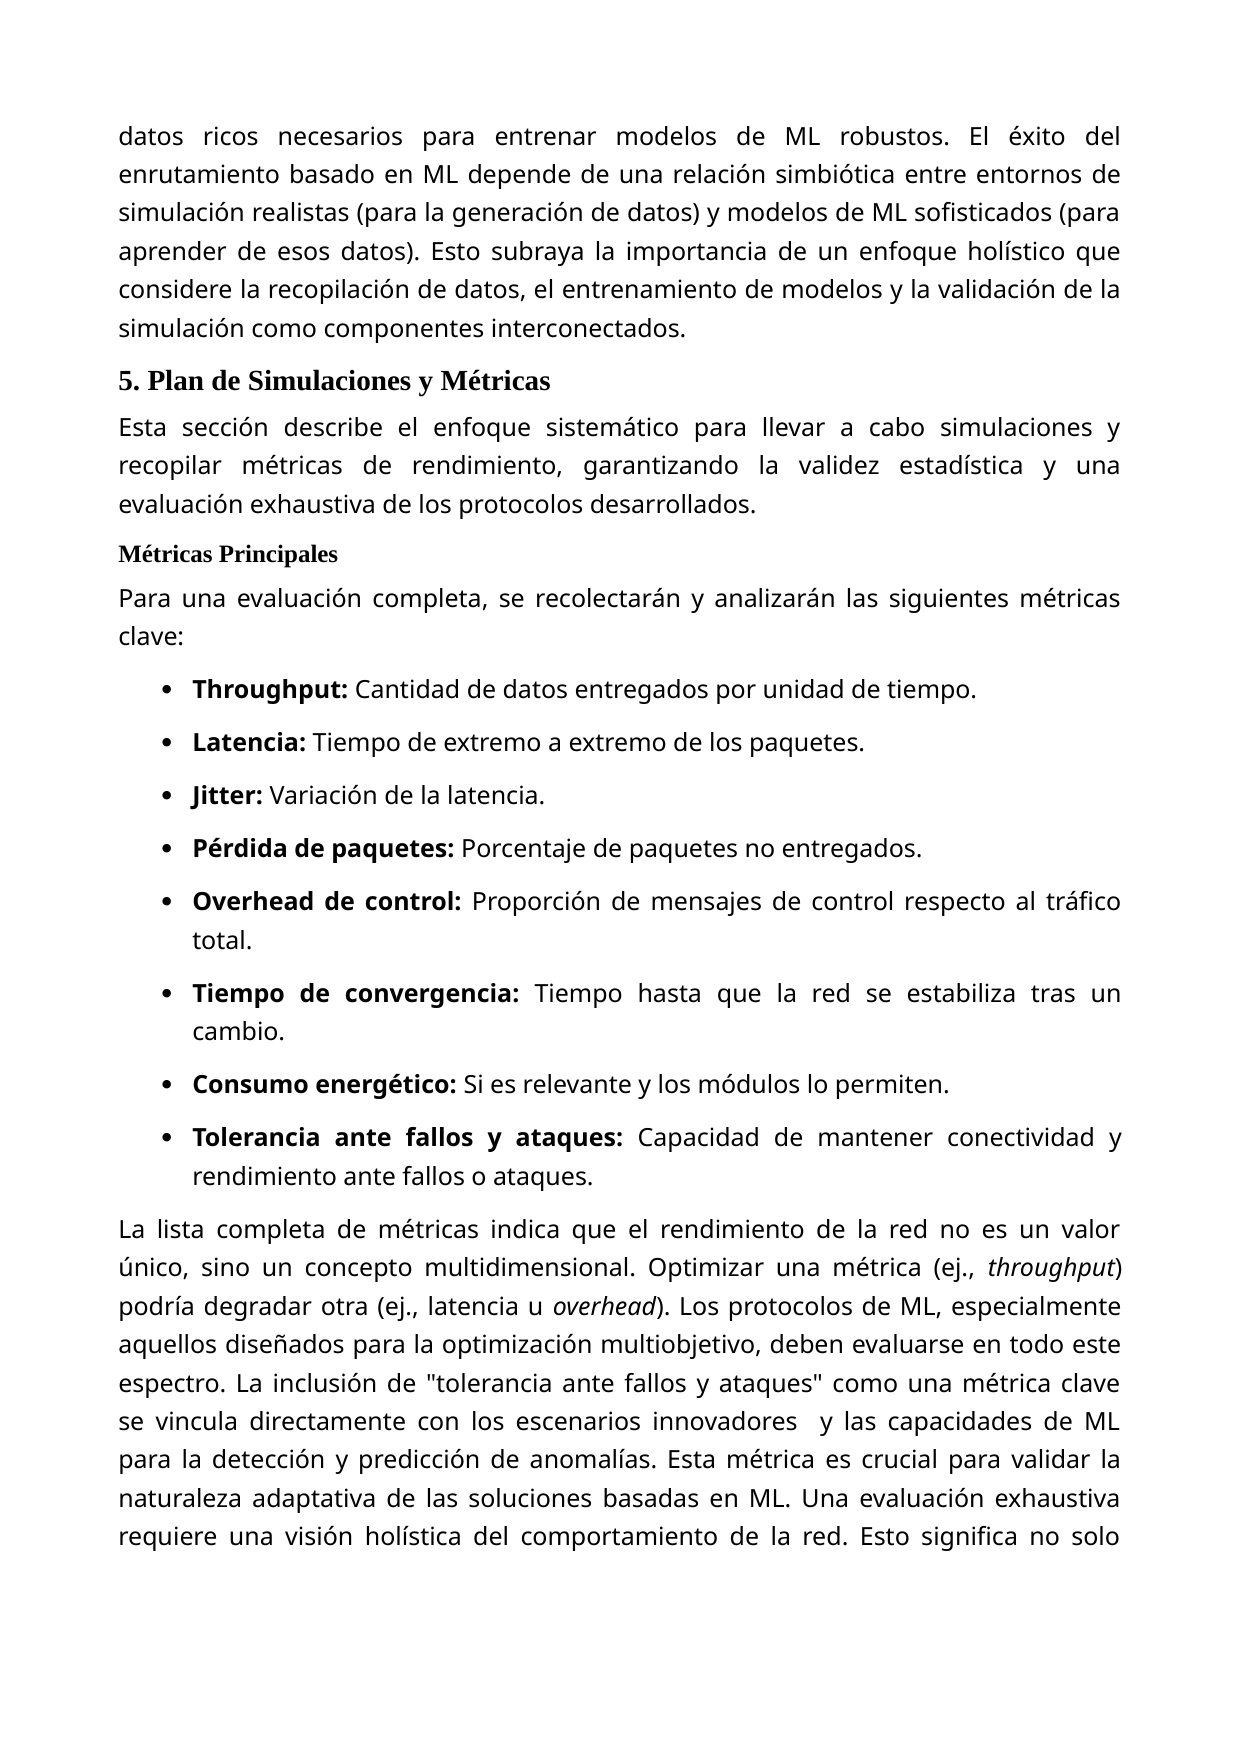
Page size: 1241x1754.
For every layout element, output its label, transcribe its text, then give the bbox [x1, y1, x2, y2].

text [118, 1211, 1122, 1553]
subtitle Métricas Principales [118, 539, 1122, 568]
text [118, 118, 1122, 344]
list Pérdida de paquetes: Porcentaje de paquetes no entregados. [162, 831, 1122, 865]
list Throughput: Cantidad de datos entregados por unidad de tiempo. [162, 672, 1122, 706]
text Para una evaluación completa, se recolectarán y analizarán las siguientes métricas clave: [118, 581, 1122, 653]
subtitle 5. Plan de Simulaciones y Métricas [118, 363, 1122, 397]
list Consumo energético: Si es relevante y los módulos lo permiten. [162, 1067, 1122, 1101]
text Esta sección describe el enfoque sistemático para llevar a cabo simulaciones y recopilar métricas de rendimiento, garantizando la validez estadística y una evaluación exhaustiva de los protocolos desarrollados. [118, 409, 1122, 520]
list Tiempo de convergencia: Tiempo hasta que la red se estabiliza tras un cambio. [162, 976, 1122, 1048]
list Jitter: Variación de la latencia. [162, 778, 1122, 812]
list Latencia: Tiempo de extremo a extremo de los paquetes. [162, 725, 1122, 759]
list Overhead de control: Proporción de mensajes de control respecto al tráfico total. [162, 884, 1122, 957]
list Tolerancia ante fallos y ataques: Capacidad de mantener conectividad y rendimiento ante fallos o ataques. [162, 1120, 1122, 1192]
